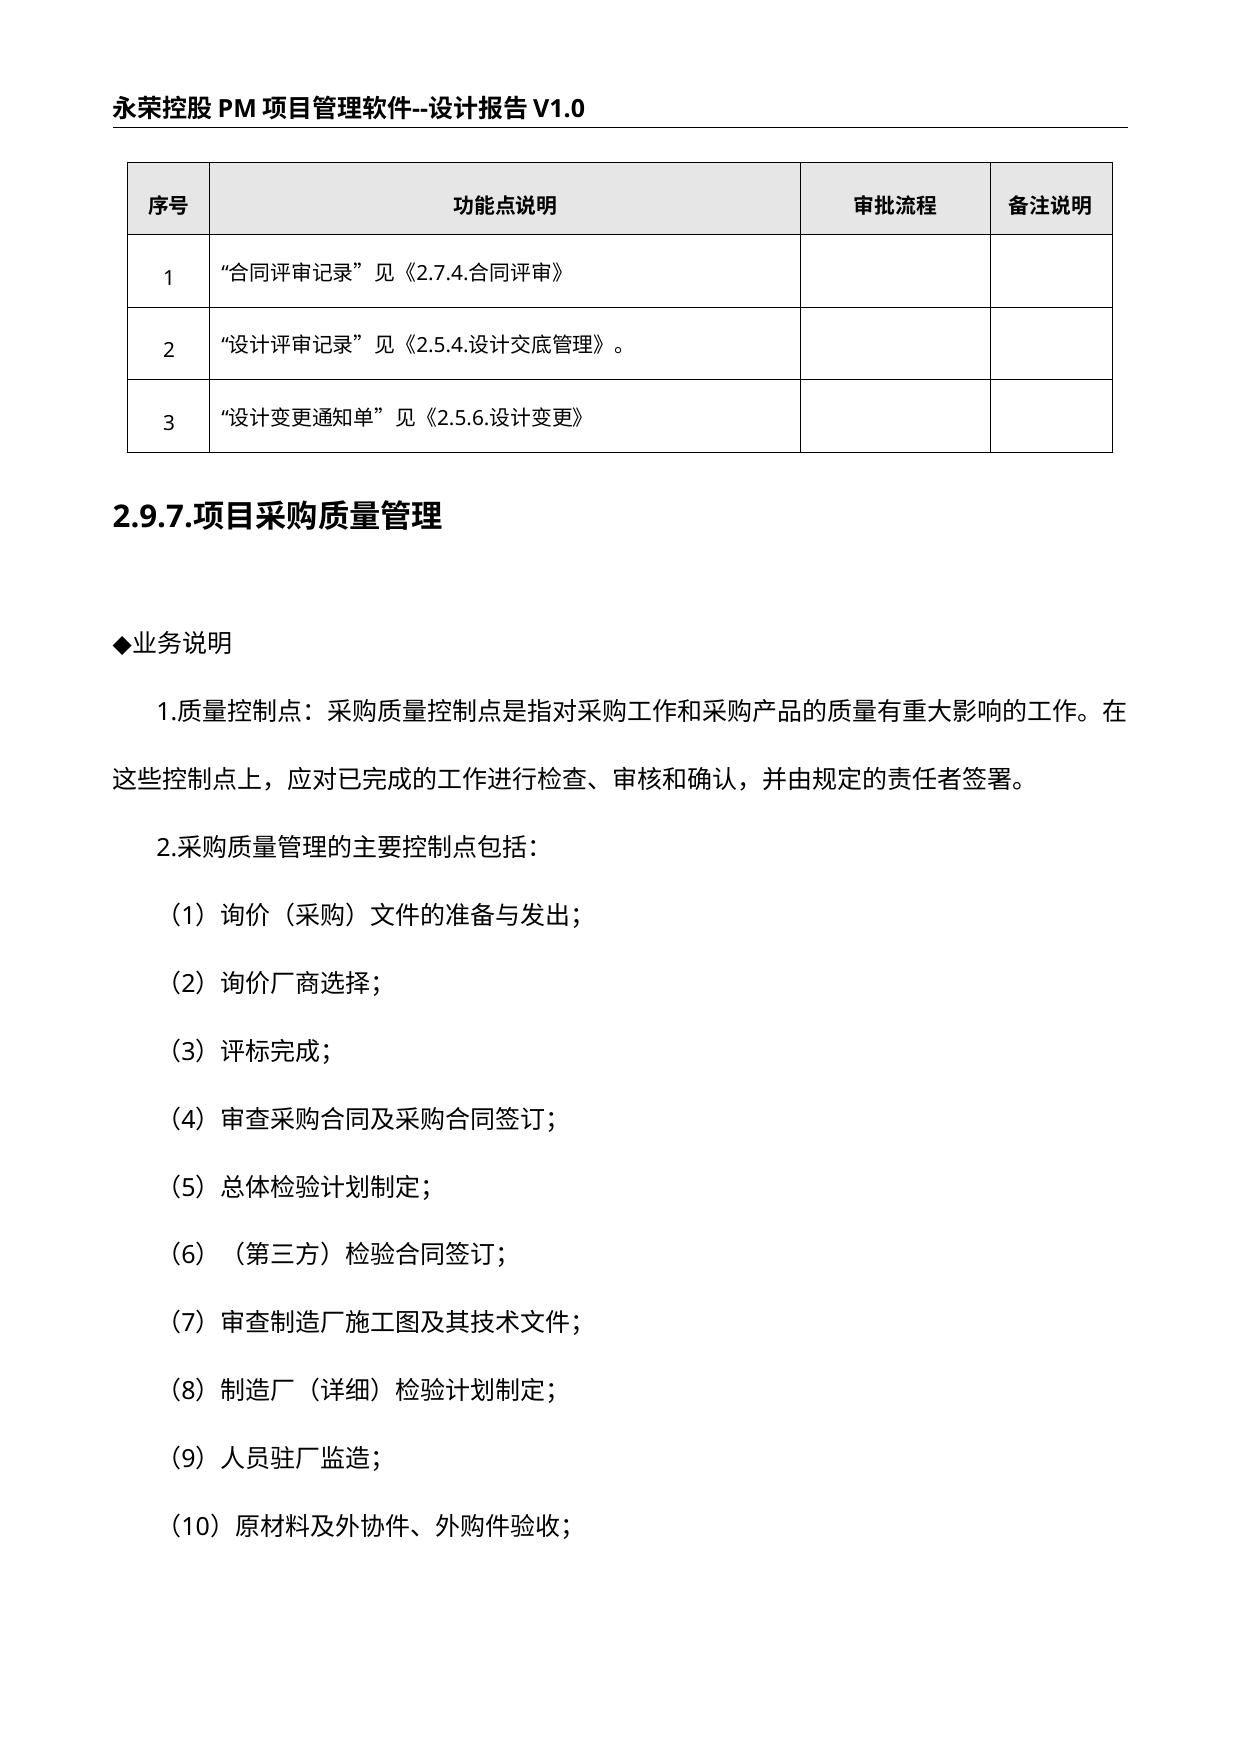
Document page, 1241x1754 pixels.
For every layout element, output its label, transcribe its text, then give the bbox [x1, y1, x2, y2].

table_cell [991, 380, 1112, 452]
text （10）原材料及外协件、外购件验收； [156, 1491, 1128, 1559]
table_header 功能点说明 [210, 163, 800, 234]
text （9）人员驻厂监造； [156, 1423, 1128, 1491]
table_cell [801, 235, 990, 307]
text （1）询价（采购）文件的准备与发出； [156, 879, 1128, 947]
table_header 序号 [128, 163, 209, 234]
subtitle 2.9.7.项目采购质量管理 [112, 480, 1128, 548]
table_cell 1 [128, 235, 209, 307]
table_cell “设计评审记录”见《2.5.4.设计交底管理》。 [210, 308, 800, 379]
text （6）（第三方）检验合同签订； [156, 1219, 1128, 1287]
text （3）评标完成； [156, 1015, 1128, 1083]
table_cell [991, 235, 1112, 307]
text （2）询价厂商选择； [156, 947, 1128, 1015]
text （4）审查采购合同及采购合同签订； [156, 1083, 1128, 1151]
table_cell 2 [128, 308, 209, 379]
table_cell “设计变更通知单”见《2.5.6.设计变更》 [210, 380, 800, 452]
text ◆业务说明 [112, 608, 1128, 676]
table_cell “合同评审记录”见《2.7.4.合同评审》 [210, 235, 800, 307]
table_cell 3 [128, 380, 209, 452]
text （7）审查制造厂施工图及其技术文件； [156, 1287, 1128, 1355]
text （5）总体检验计划制定； [156, 1151, 1128, 1219]
text 2.采购质量管理的主要控制点包括： [112, 812, 1128, 879]
table_cell [801, 380, 990, 452]
text （8）制造厂（详细）检验计划制定； [156, 1355, 1128, 1423]
text 1.质量控制点：采购质量控制点是指对采购工作和采购产品的质量有重大影响的工作。在这些控制点上，应对已完成的工作进行检查、审核和确认，并由规定的责任者签署。 [112, 676, 1128, 812]
table_header 备注说明 [991, 163, 1112, 234]
table_cell [801, 308, 990, 379]
table_header 审批流程 [801, 163, 990, 234]
table_cell [991, 308, 1112, 379]
